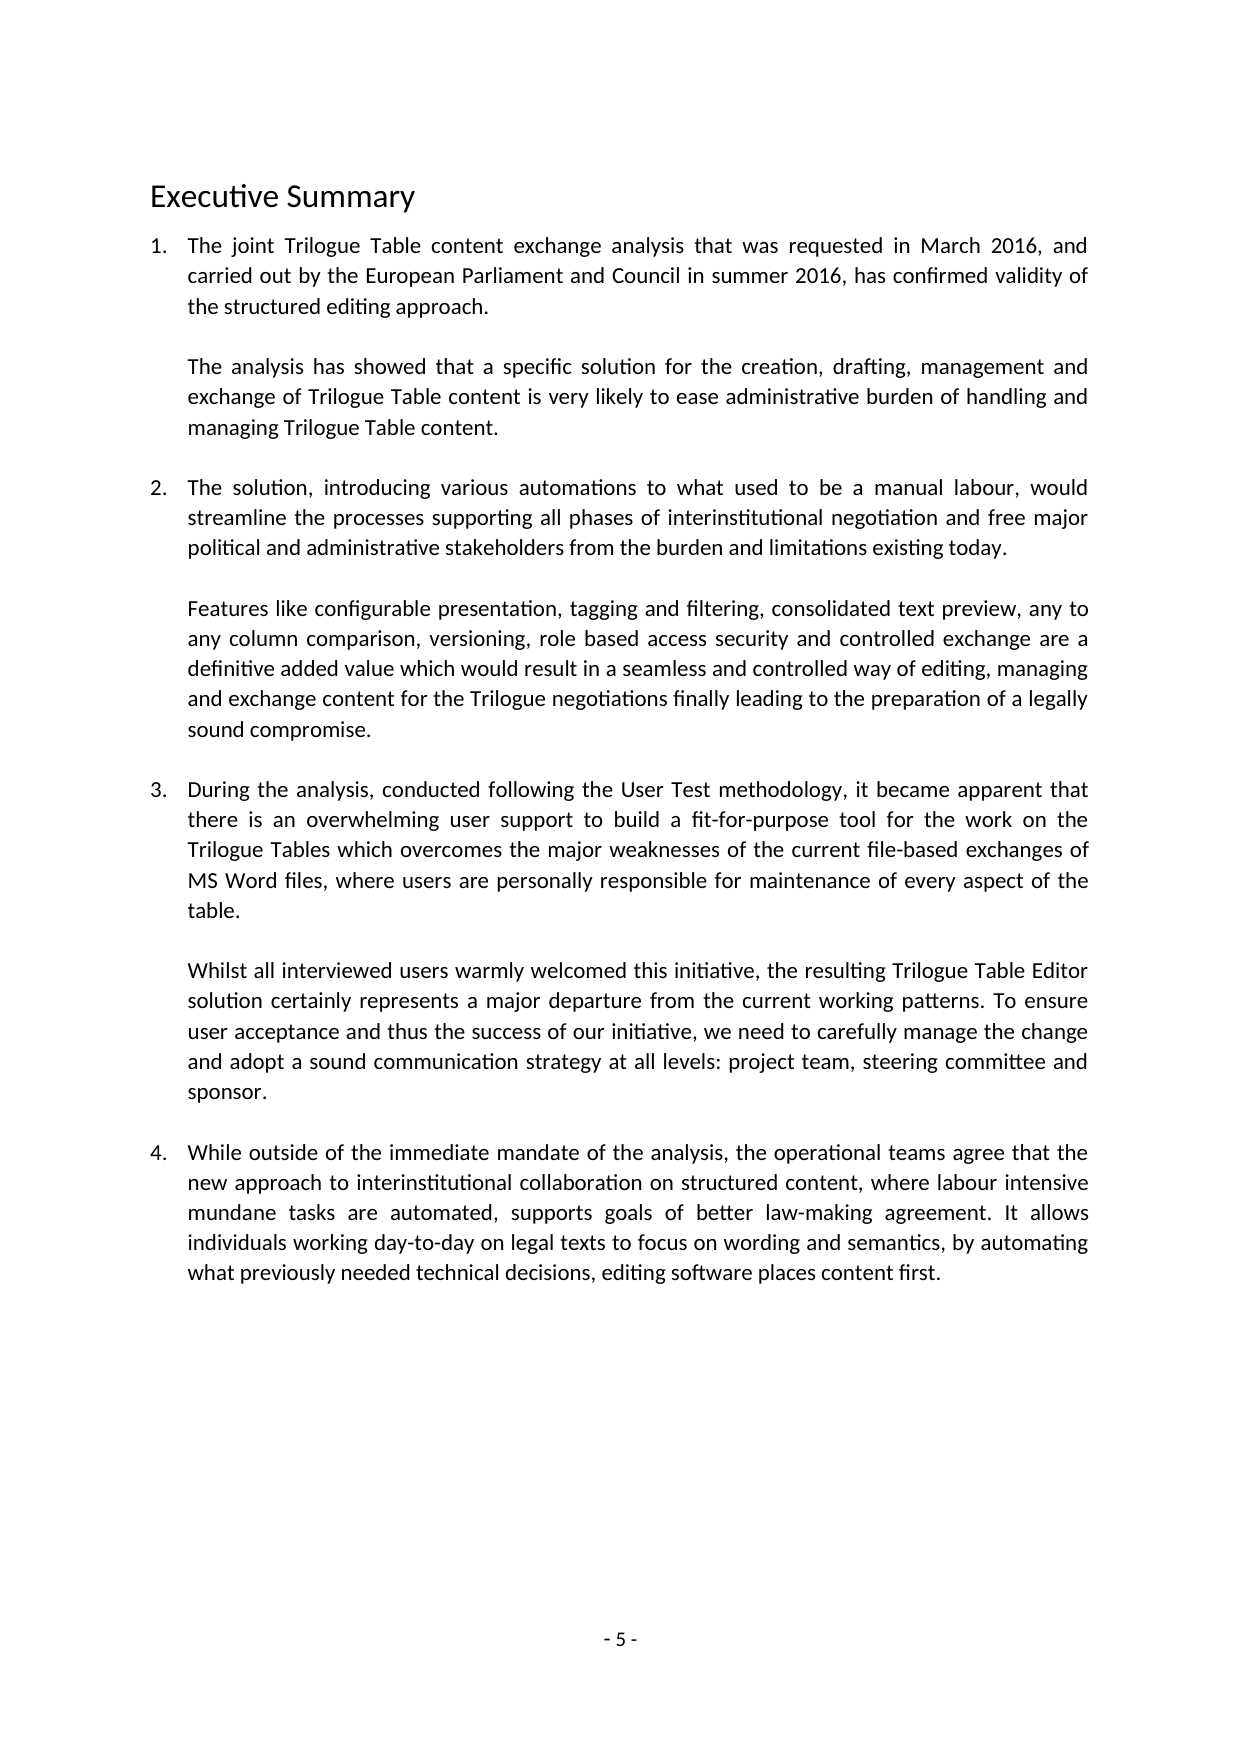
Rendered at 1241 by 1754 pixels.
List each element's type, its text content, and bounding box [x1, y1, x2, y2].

list The joint Trilogue Table content exchange analysis that was requested in March 2016, and carried out by the European Parliament and Council in summer 2016, has confirmed validity of the structured editing approach. [150, 231, 1090, 320]
list The solution, introducing various automations to what used to be a manual labour, would streamline the processes supporting all phases of interinstitutional negotiation and free major political and administrative stakeholders from the burden and limitations existing today. [150, 473, 1090, 562]
subtitle Executive Summary [150, 175, 1090, 216]
list During the analysis, conducted following the User Test methodology, it became apparent that there is an overwhelming user support to build a fit-for-purpose tool for the work on the Trilogue Tables which overcomes the major weaknesses of the current file-based exchanges of MS Word files, where users are personally responsible for maintenance of every aspect of the table. Whilst all interviewed users warmly welcomed this initiative, the resulting Trilogue Table Editor solution certainly represents a major departure from the current working patterns. To ensure user acceptance and thus the success of our initiative, we need to carefully manage the change and adopt a sound communication strategy at all levels: project team, steering committee and sponsor. [150, 775, 1090, 1105]
list Features like configurable presentation, tagging and filtering, consolidated text preview, any to any column comparison, versioning, role based access security and controlled exchange are a definitive added value which would result in a seamless and controlled way of editing, managing and exchange content for the Trilogue negotiations finally leading to the preparation of a legally sound compromise. [187, 594, 1090, 743]
list While outside of the immediate mandate of the analysis, the operational teams agree that the new approach to interinstitutional collaboration on structured content, where labour intensive mundane tasks are automated, supports goals of better law-making agreement. It allows individuals working day-to-day on legal texts to focus on wording and semantics, by automating what previously needed technical decisions, editing software places content first. [150, 1138, 1090, 1287]
list The analysis has showed that a specific solution for the creation, drafting, management and exchange of Trilogue Table content is very likely to ease administrative burden of handling and managing Trilogue Table content. [187, 322, 1090, 441]
